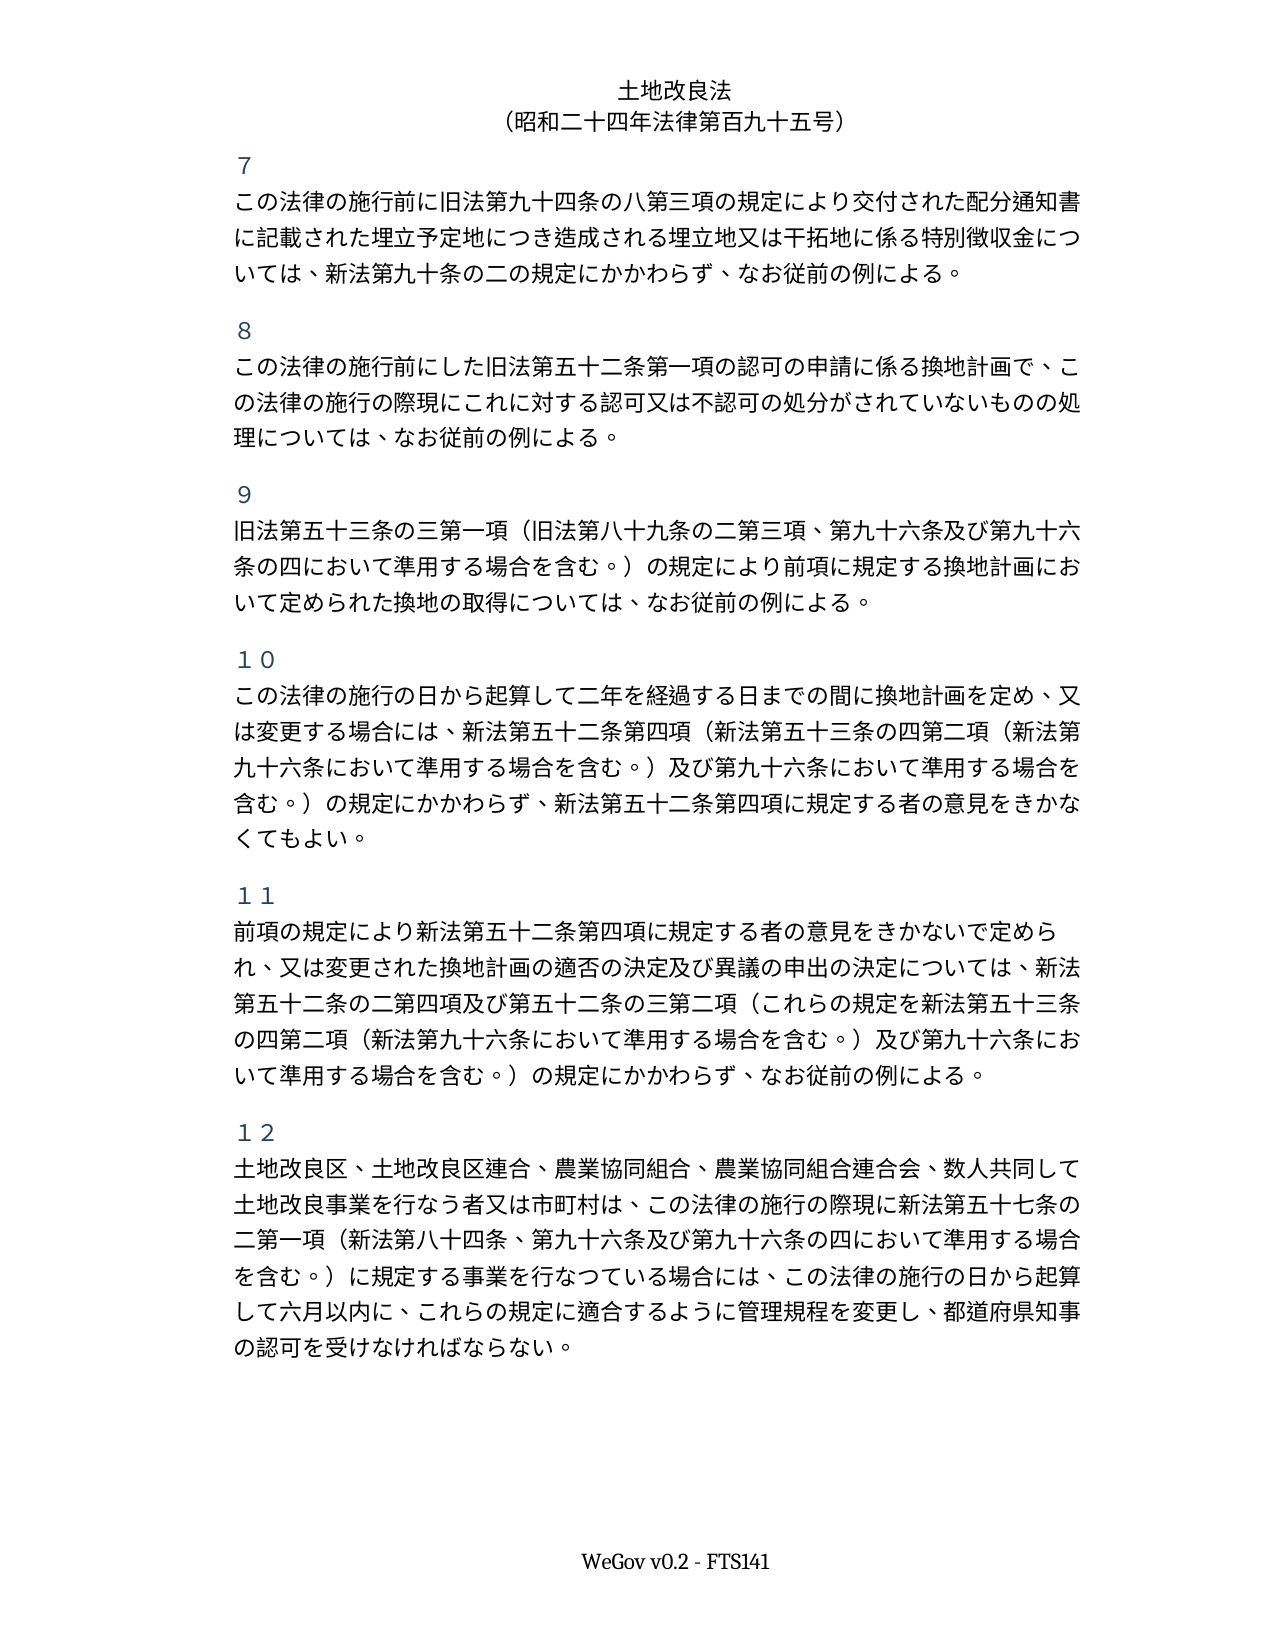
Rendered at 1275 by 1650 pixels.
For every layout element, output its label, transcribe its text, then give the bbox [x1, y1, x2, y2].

text この法律の施行前にした旧法第五十二条第一項の認可の申請に係る換地計画で、この法律の施行の際現にこれに対する認可又は不認可の処分がされていないものの処理については、なお従前の例による。 [233, 351, 1087, 454]
text 前項の規定により新法第五十二条第四項に規定する者の意見をきかないで定められ、又は変更された換地計画の適否の決定及び異議の申出の決定については、新法第五十二条の二第四項及び第五十二条の三第二項（これらの規定を新法第五十三条の四第二項（新法第九十六条において準用する場合を含む。）及び第九十六条において準用する場合を含む。）の規定にかかわらず、なお従前の例による。 [233, 916, 1087, 1091]
subtitle １１ [233, 880, 1087, 911]
subtitle １０ [233, 644, 1087, 675]
text この法律の施行の日から起算して二年を経過する日までの間に換地計画を定め、又は変更する場合には、新法第五十二条第四項（新法第五十三条の四第二項（新法第九十六条において準用する場合を含む。）及び第九十六条において準用する場合を含む。）の規定にかかわらず、新法第五十二条第四項に規定する者の意見をきかなくてもよい。 [233, 680, 1087, 855]
text 旧法第五十三条の三第一項（旧法第八十九条の二第三項、第九十六条及び第九十六条の四において準用する場合を含む。）の規定により前項に規定する換地計画において定められた換地の取得については、なお従前の例による。 [233, 515, 1087, 618]
text 土地改良区、土地改良区連合、農業協同組合、農業協同組合連合会、数人共同して土地改良事業を行なう者又は市町村は、この法律の施行の際現に新法第五十七条の二第一項（新法第八十四条、第九十六条及び第九十六条の四において準用する場合を含む。）に規定する事業を行なつている場合には、この法律の施行の日から起算して六月以内に、これらの規定に適合するように管理規程を変更し、都道府県知事の認可を受けなければならない。 [233, 1153, 1087, 1363]
text この法律の施行前に旧法第九十四条の八第三項の規定により交付された配分通知書に記載された埋立予定地につき造成される埋立地又は干拓地に係る特別徴収金については、新法第九十条の二の規定にかかわらず、なお従前の例による。 [233, 186, 1087, 289]
subtitle ８ [233, 314, 1087, 346]
subtitle ９ [233, 479, 1087, 510]
subtitle ７ [233, 150, 1087, 181]
subtitle １２ [233, 1117, 1087, 1148]
